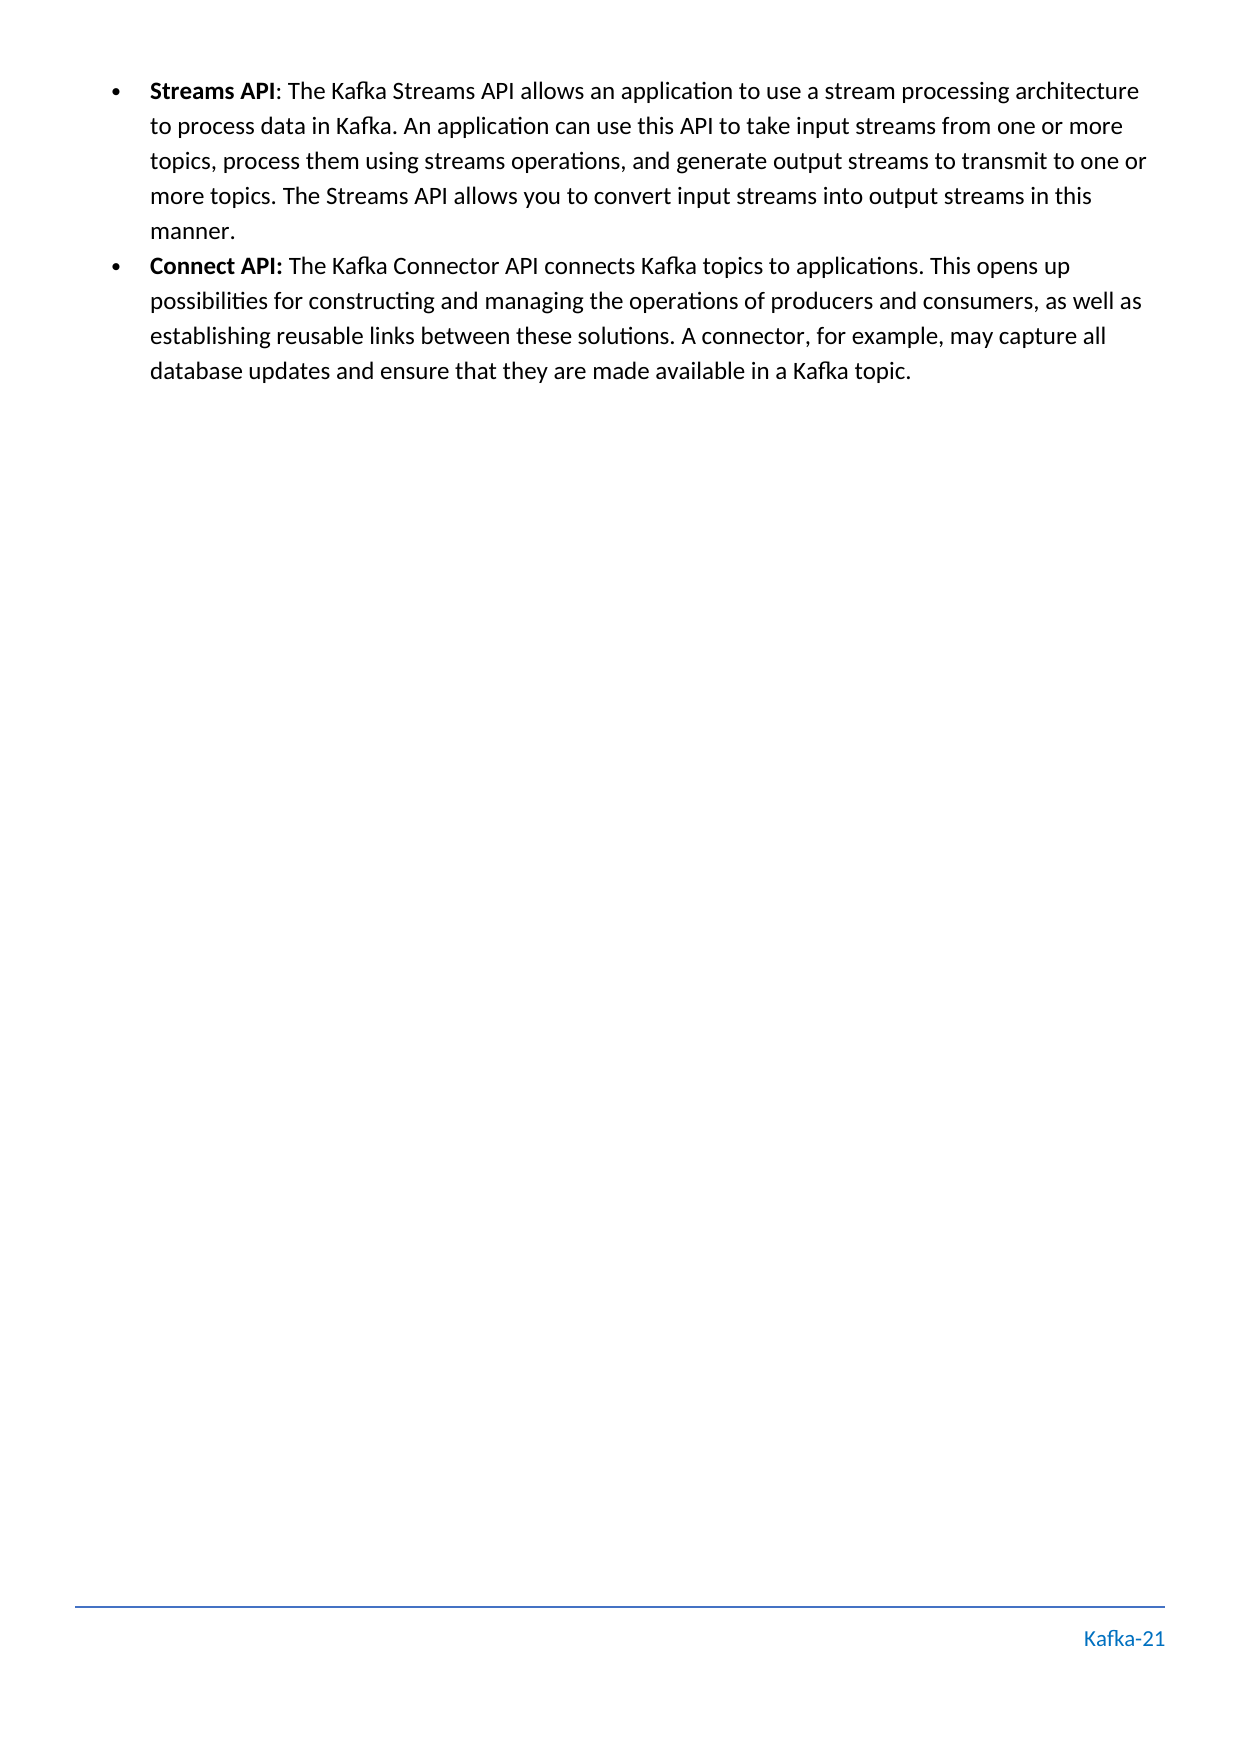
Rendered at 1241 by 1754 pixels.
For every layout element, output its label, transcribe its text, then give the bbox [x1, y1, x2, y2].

list Connect API: The Kafka Connector API connects Kafka topics to applications. This opens up possibilities for constructing and managing the operations of producers and consumers, as well as establishing reusable links between these solutions. A connector, for example, may capture all database updates and ensure that they are made available in a Kafka topic. [112, 250, 1165, 386]
list Streams API: The Kafka Streams API allows an application to use a stream processing architecture to process data in Kafka. An application can use this API to take input streams from one or more topics, process them using streams operations, and generate output streams to transmit to one or more topics. The Streams API allows you to convert input streams into output streams in this manner. [112, 75, 1165, 246]
